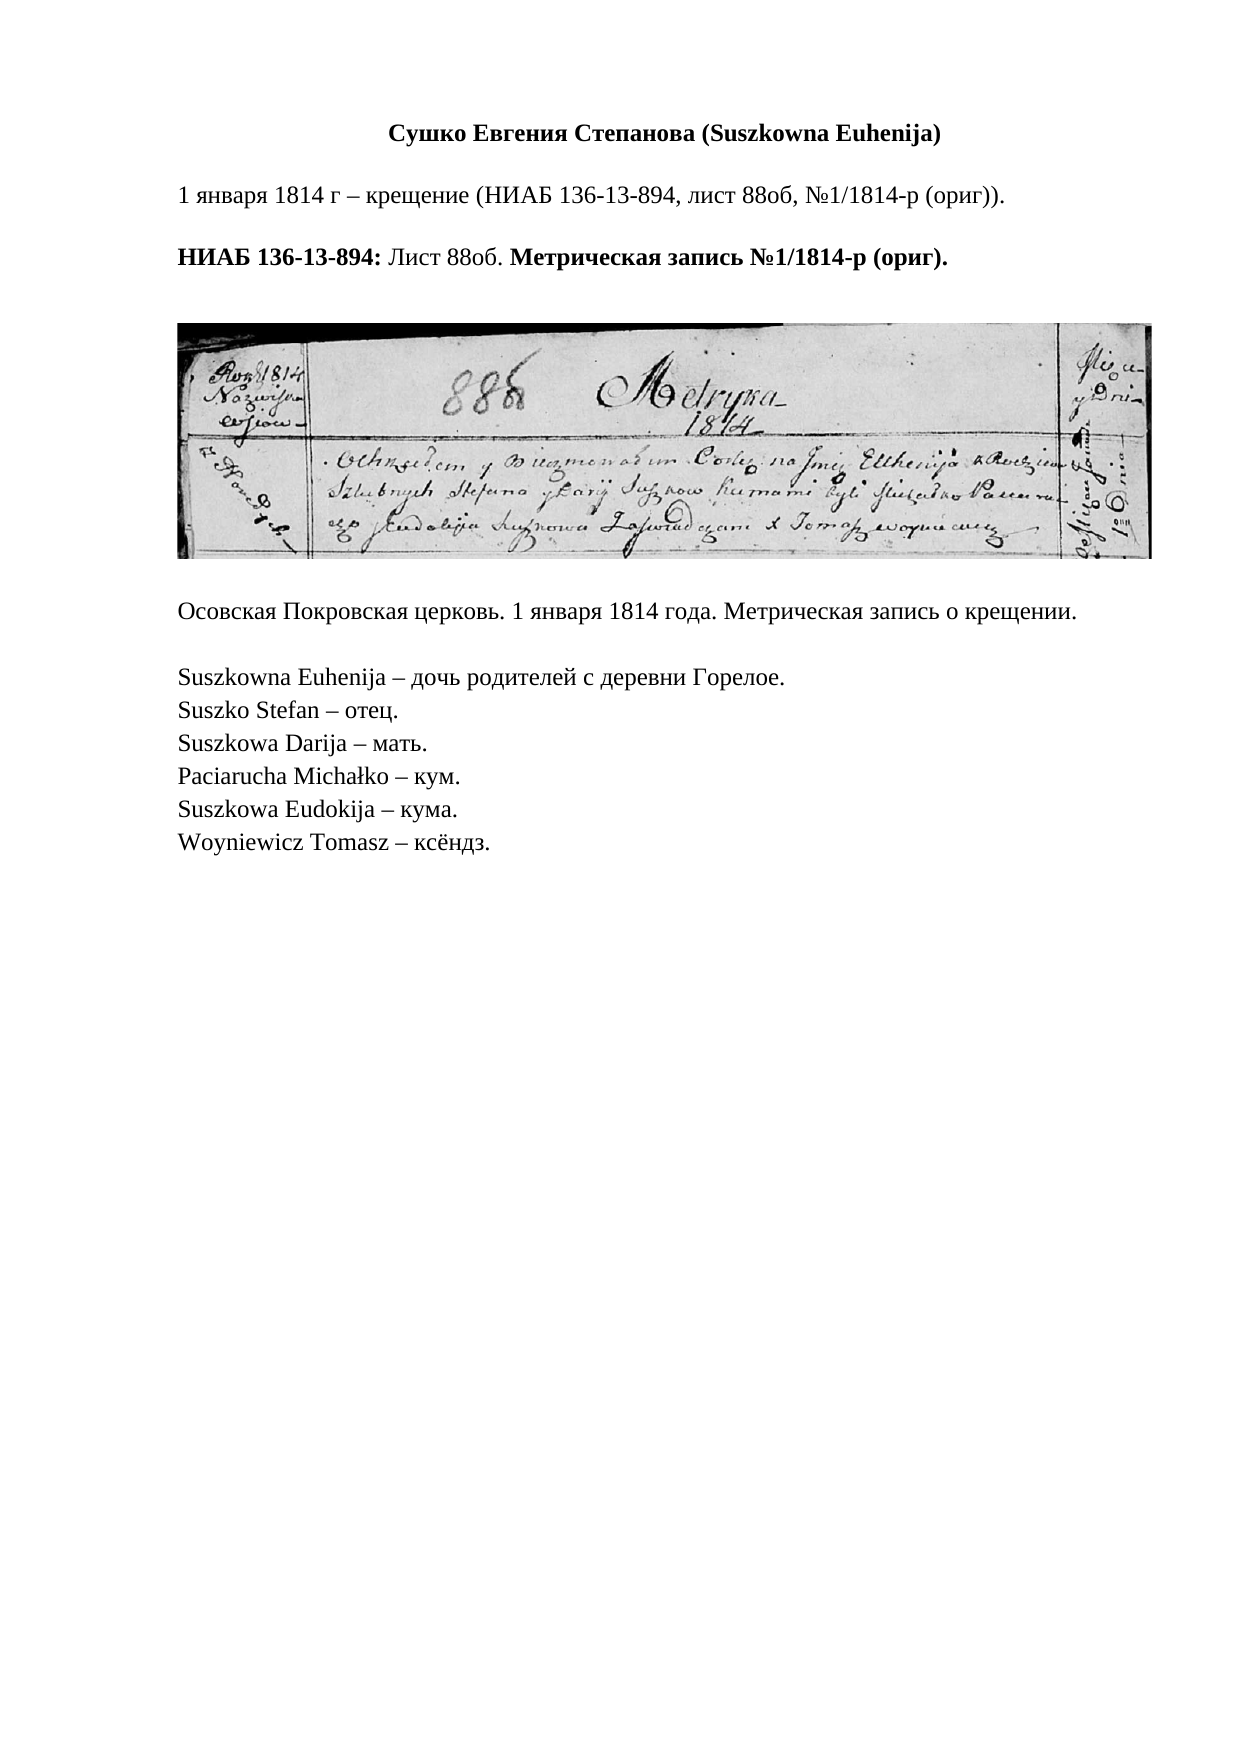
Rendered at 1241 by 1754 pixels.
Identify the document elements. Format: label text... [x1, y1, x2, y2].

text Осовская Покровская церковь. 1 января 1814 года. Метрическая запись о крещении. [177, 596, 1152, 624]
text Suszkowna Euhenija – дочь родителей с деревни Горелое. [177, 662, 1152, 691]
text Suszkowa Darija – мать. [177, 728, 1152, 757]
text Paciarucha Michałko – кум. [177, 761, 1152, 790]
text Сушко Евгения Степанова (Suszkowna Euhenija) [177, 118, 1152, 147]
text Suszkowa Eudokija – кума. [177, 794, 1152, 823]
picture [177, 323, 1152, 559]
text Suszko Stefan – отец. [177, 695, 1152, 724]
text 1 января 1814 г – крещение (НИАБ 136-13-894, лист 88об, №1/1814-р (ориг)). [177, 180, 1152, 209]
text НИАБ 136-13-894: Лист 88об. Метрическая запись №1/1814-р (ориг). [177, 242, 1152, 271]
text Woyniewicz Tomasz – ксёндз. [177, 827, 1152, 856]
